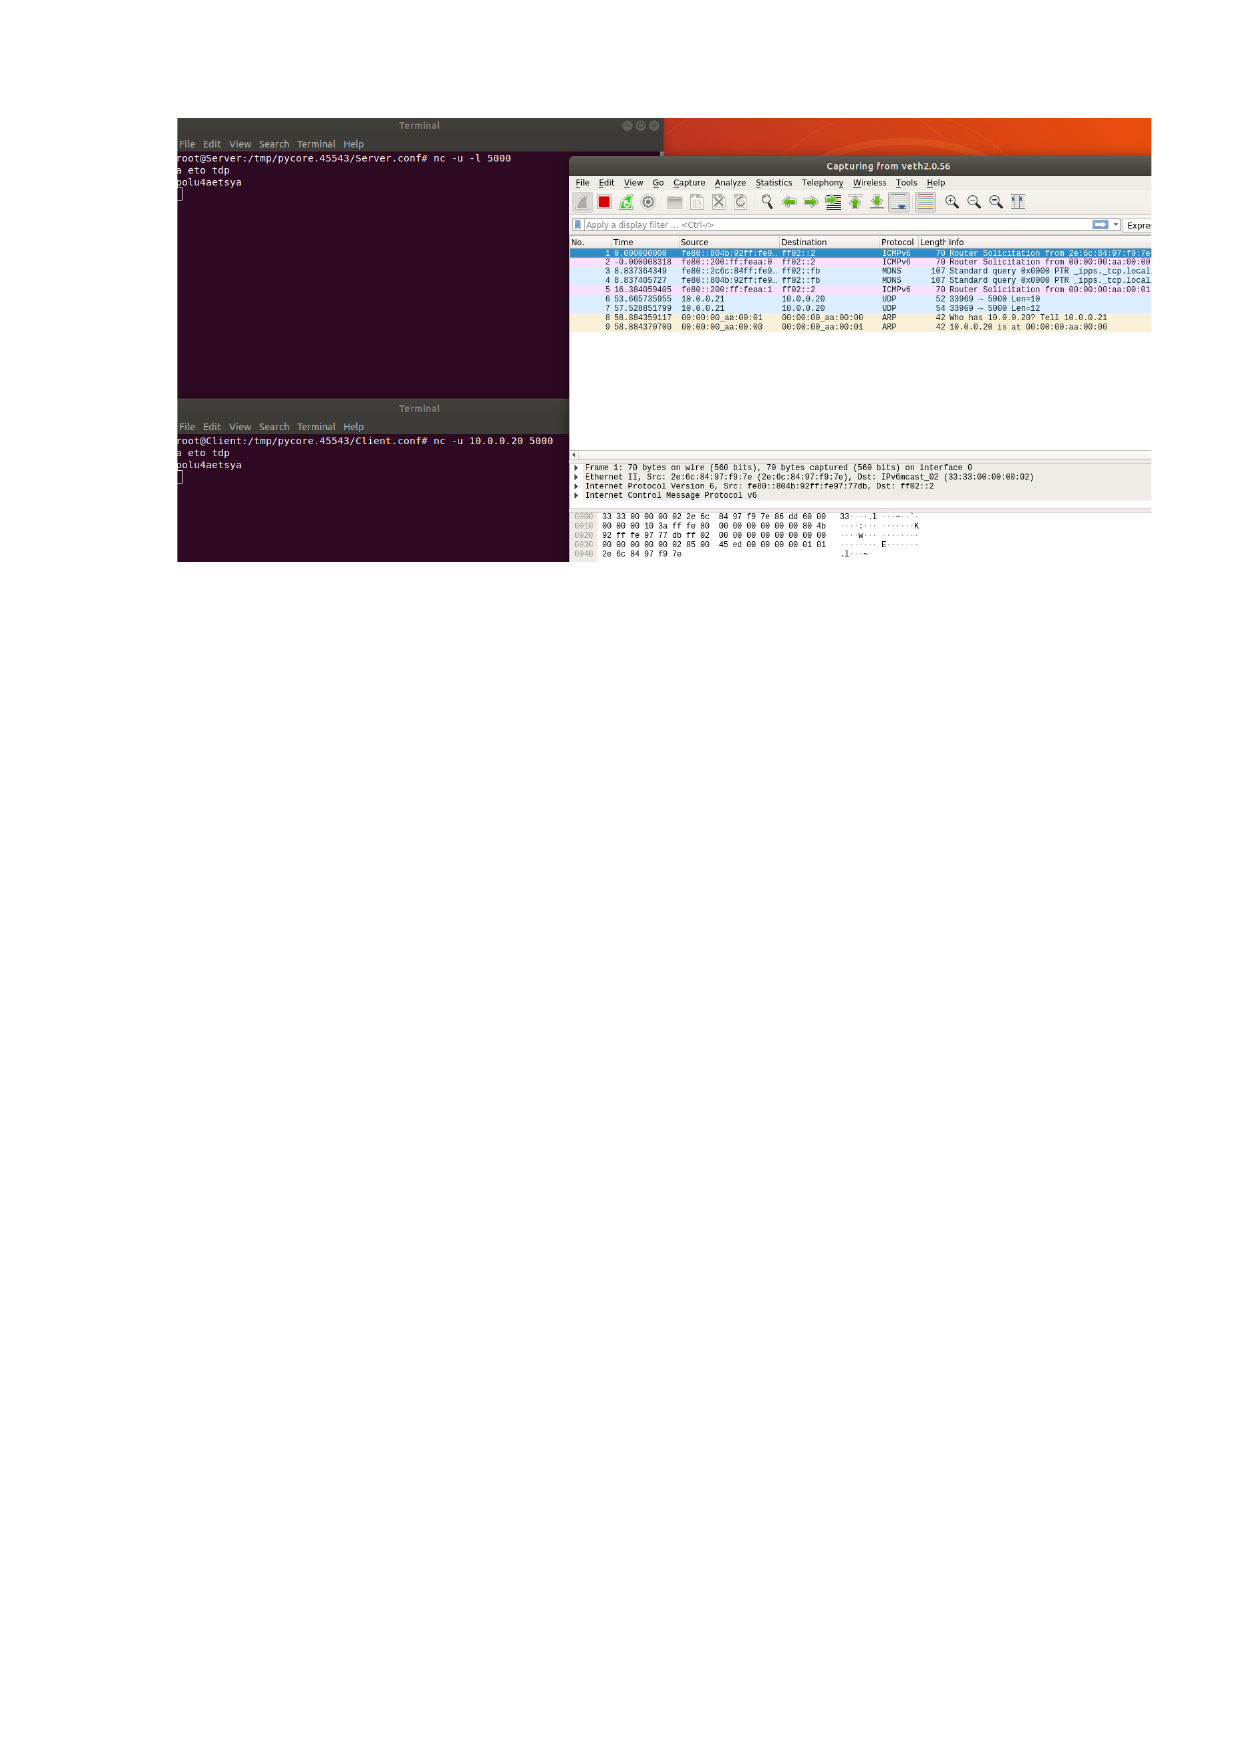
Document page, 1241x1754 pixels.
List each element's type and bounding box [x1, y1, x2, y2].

picture [177, 118, 1152, 562]
